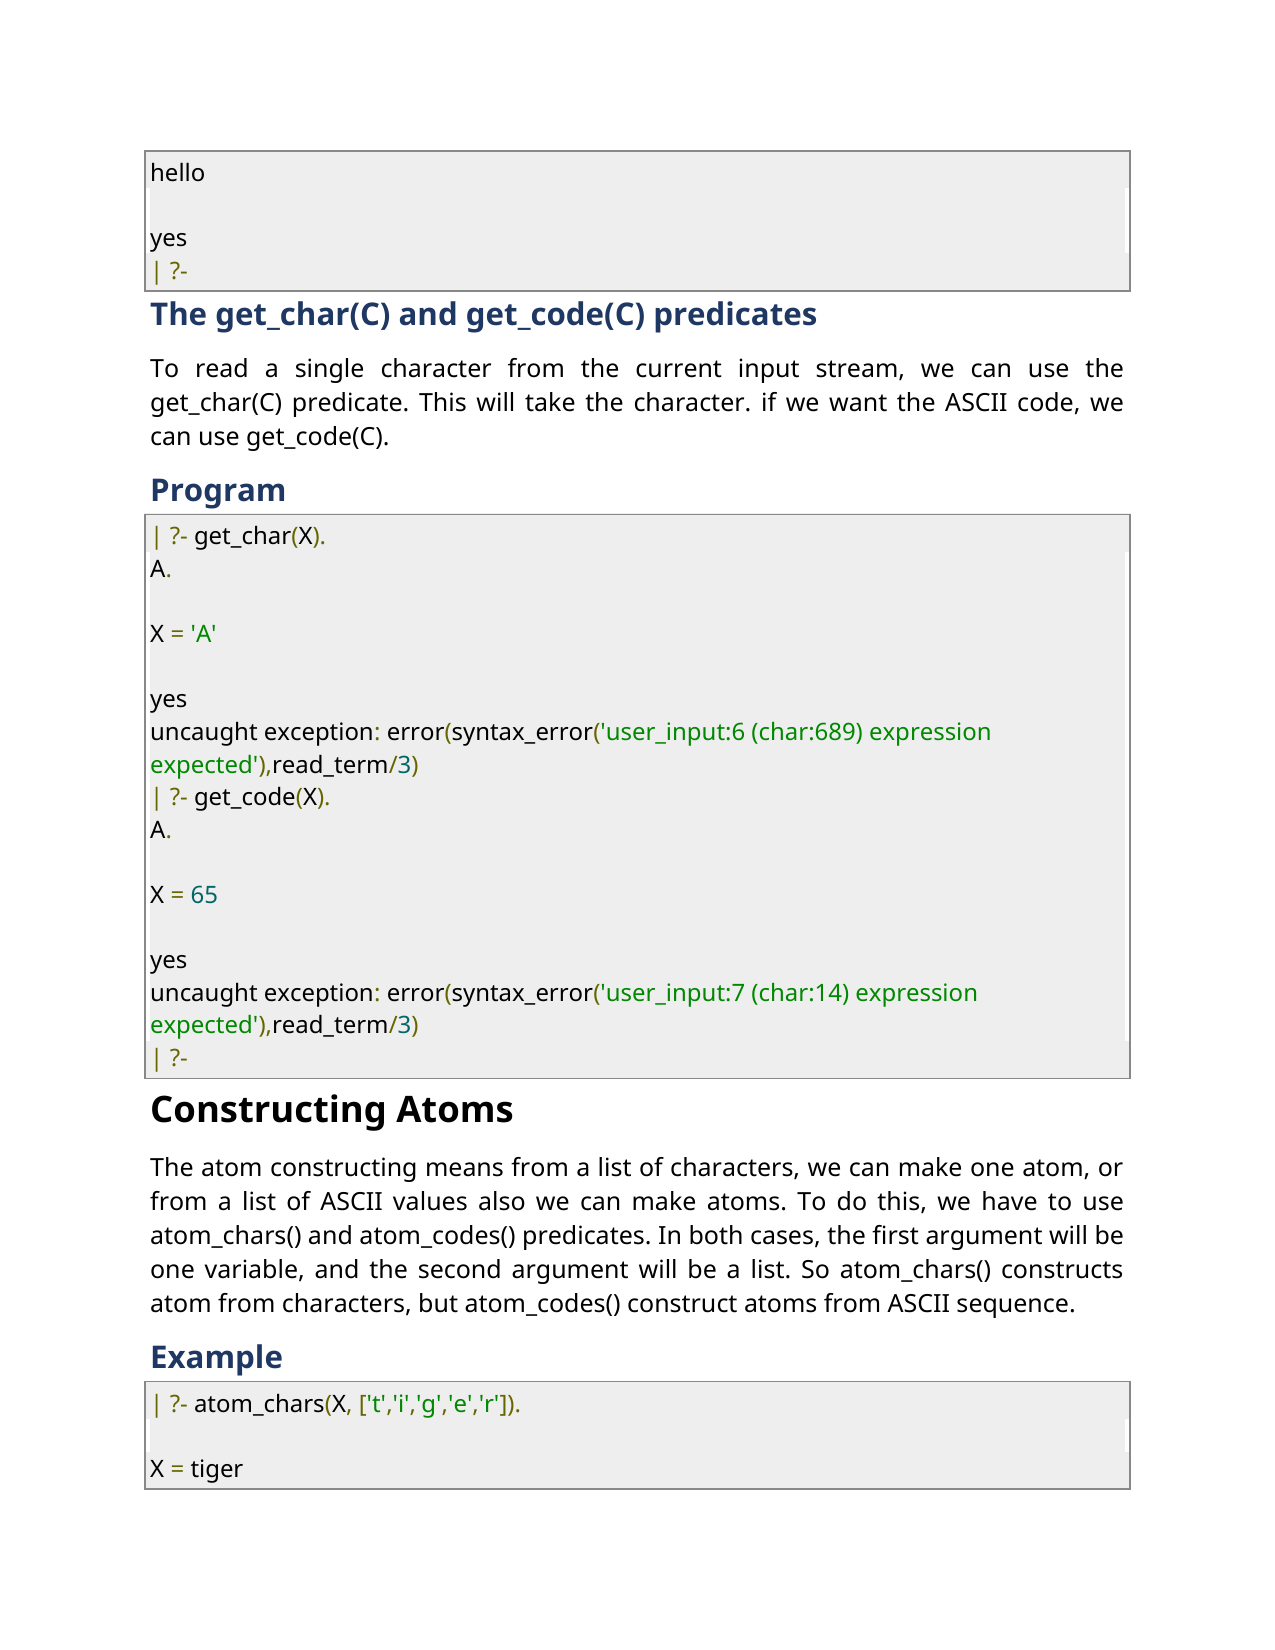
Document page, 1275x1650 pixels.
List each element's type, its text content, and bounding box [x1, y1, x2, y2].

text | ?- [146, 248, 1129, 290]
text A. [150, 552, 1125, 584]
text A. [150, 813, 1125, 845]
text | ?- [146, 1035, 1129, 1078]
subtitle The get_char(C) and get_code(C) predicates [150, 292, 1125, 334]
text yes [150, 943, 1125, 976]
text uncaught exception: error(syntax_error('user_input:7 (char:14) expression expected'),read_term/3) [150, 976, 1125, 1035]
subtitle Constructing Atoms [150, 1083, 1125, 1133]
text The atom constructing means from a list of characters, we can make one atom, or from a list of ASCII values also we can make atoms. To do this, we have to use atom_chars() and atom_codes() predicates. In both cases, the first argument will be one variable, and the second argument will be a list. So atom_chars() constructs atom from characters, but atom_codes() construct atoms from ASCII sequence. [150, 1149, 1125, 1320]
subtitle Program [150, 467, 1125, 510]
text X = 65 [150, 878, 1125, 910]
text uncaught exception: error(syntax_error('user_input:6 (char:689) expression expected'),read_term/3) [150, 715, 1125, 780]
text | ?- atom_chars(X, ['t','i','g','e','r']). [146, 1382, 1129, 1419]
text X = tiger [146, 1446, 1129, 1488]
text X = 'A' [150, 617, 1125, 649]
text | ?- get_char(X). [146, 515, 1129, 552]
text yes [150, 221, 1125, 248]
subtitle Example [150, 1335, 1125, 1377]
text yes [150, 682, 1125, 715]
text To read a single character from the current input stream, we can use the get_char(C) predicate. This will take the character. if we want the ASCII code, we can use get_code(C). [150, 350, 1125, 452]
text hello [146, 152, 1129, 188]
text | ?- get_code(X). [150, 780, 1125, 813]
